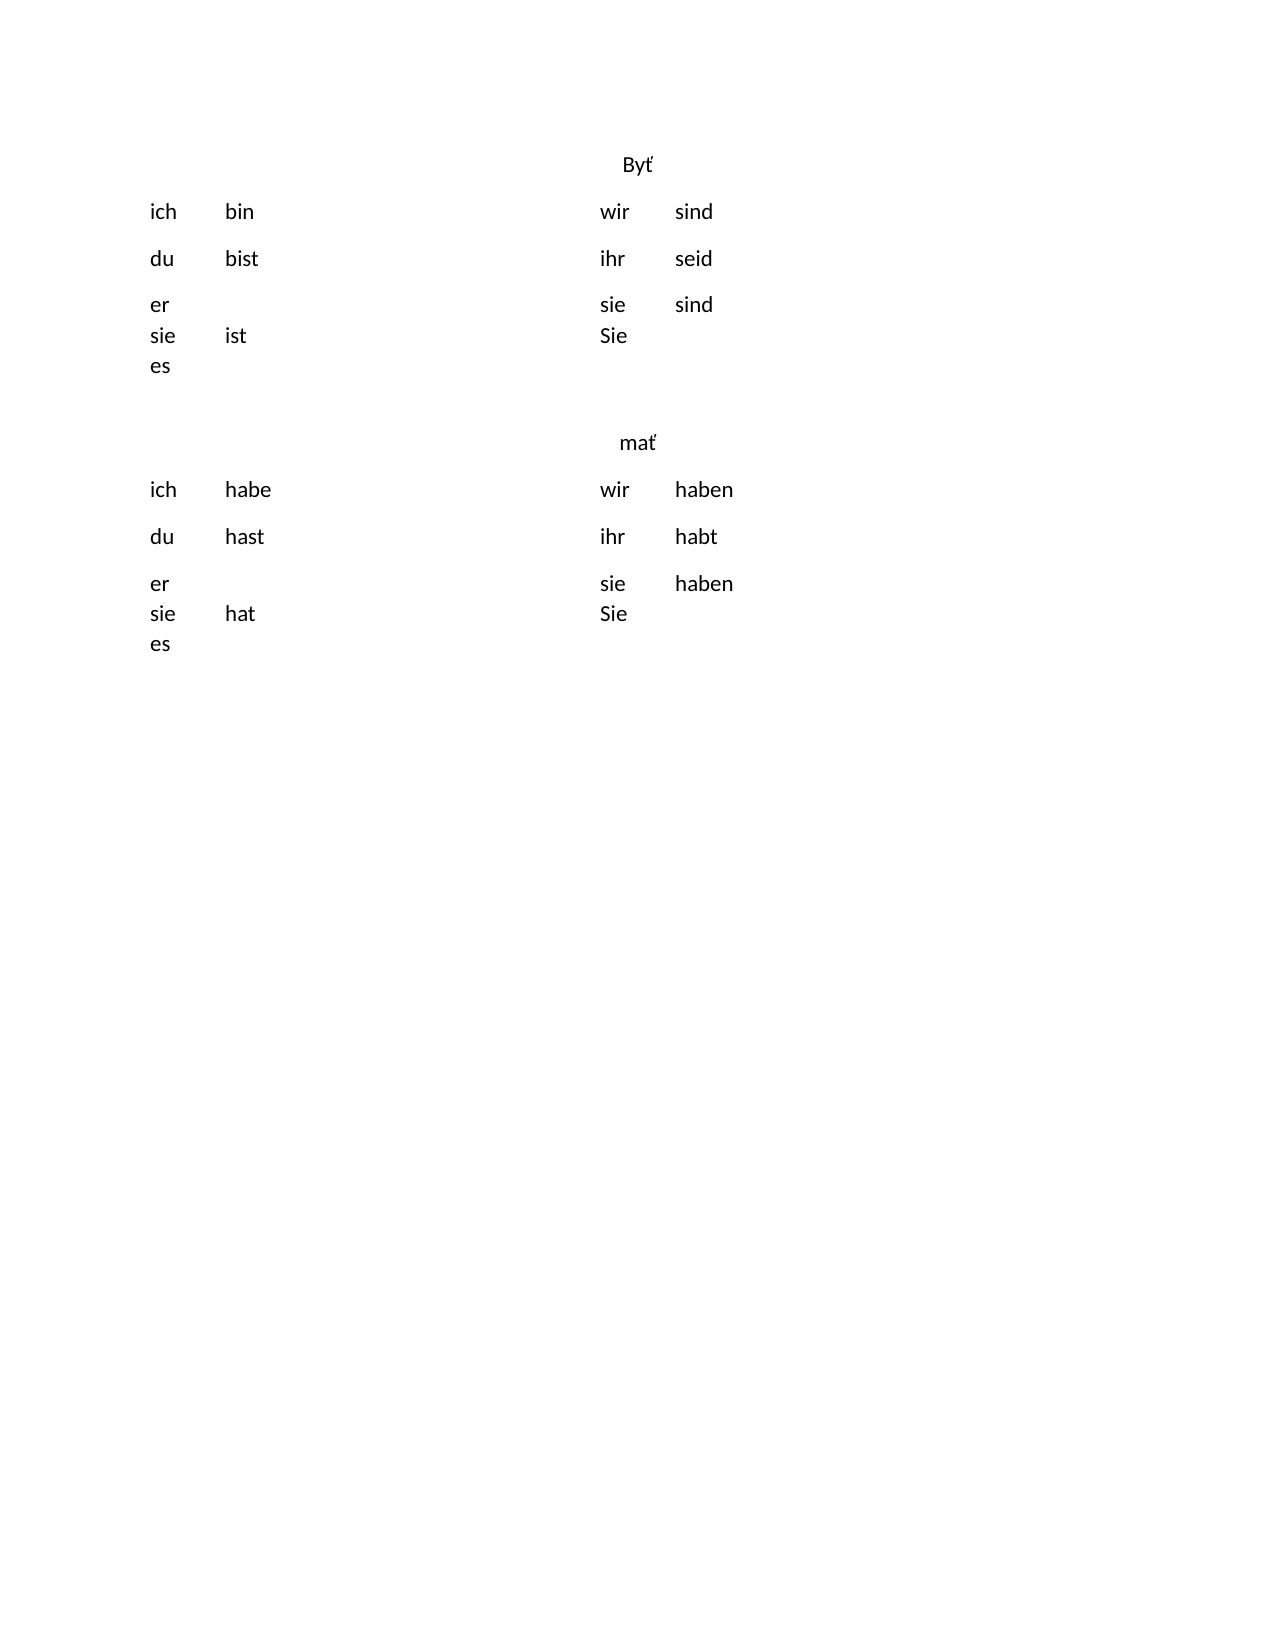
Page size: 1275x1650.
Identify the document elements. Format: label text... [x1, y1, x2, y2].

text Byť [150, 150, 1125, 178]
text er sie haben sie hat Sie es [150, 569, 1125, 657]
text ich habe wir haben [150, 475, 1125, 503]
text er sie sind sie ist Sie es [150, 291, 1125, 409]
text ich bin wir sind [150, 197, 1125, 225]
text mať [150, 428, 1125, 456]
text du hast ihr habt [150, 522, 1125, 550]
text du bist ihr seid [150, 244, 1125, 272]
